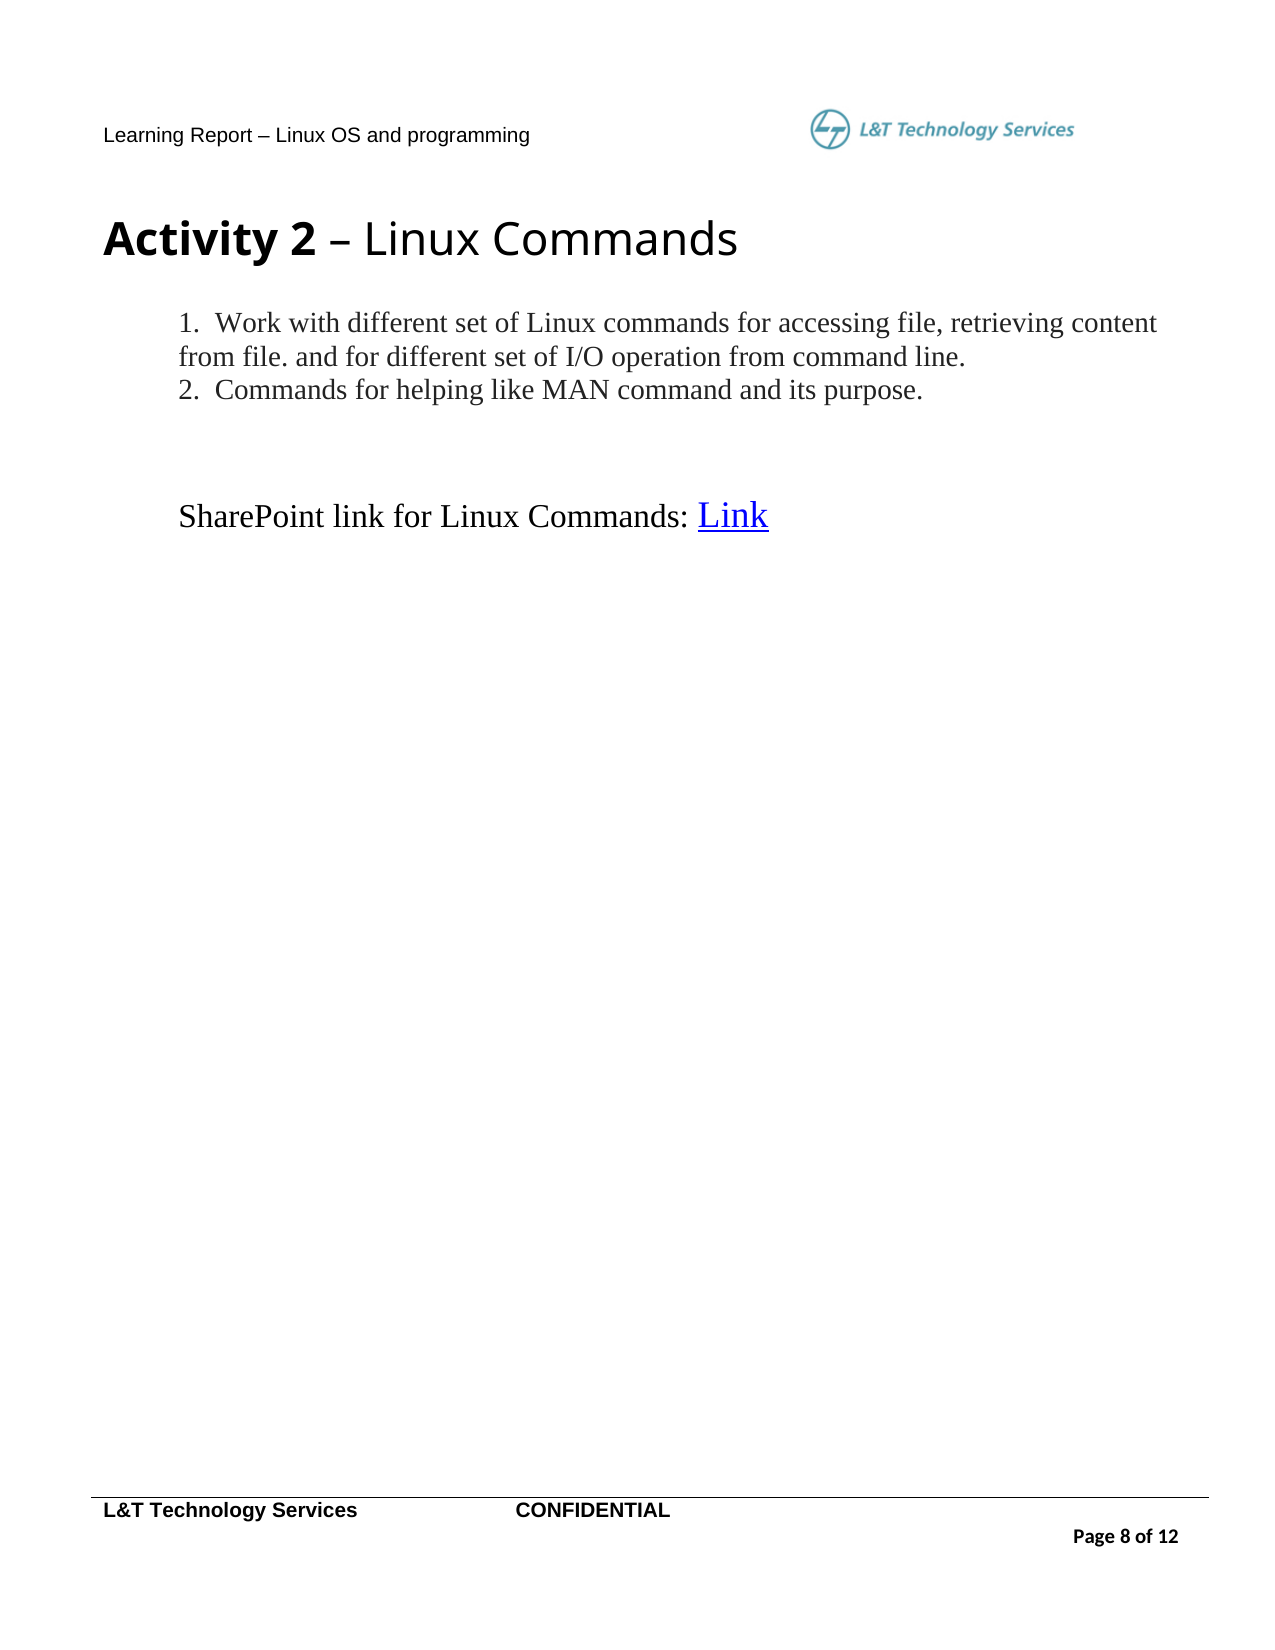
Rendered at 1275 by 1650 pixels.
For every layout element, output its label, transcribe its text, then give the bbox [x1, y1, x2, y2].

text SharePoint link for Linux Commands: Link [103, 493, 1162, 536]
text 2. Commands for helping like MAN command and its purpose. [178, 372, 1162, 406]
text 1. Work with different set of Linux commands for accessing file, retrieving content from file. and for different set of I/O operation from command line. [178, 305, 1162, 372]
subtitle Activity 2 – Linux Commands [103, 207, 1162, 269]
picture [808, 98, 1075, 162]
